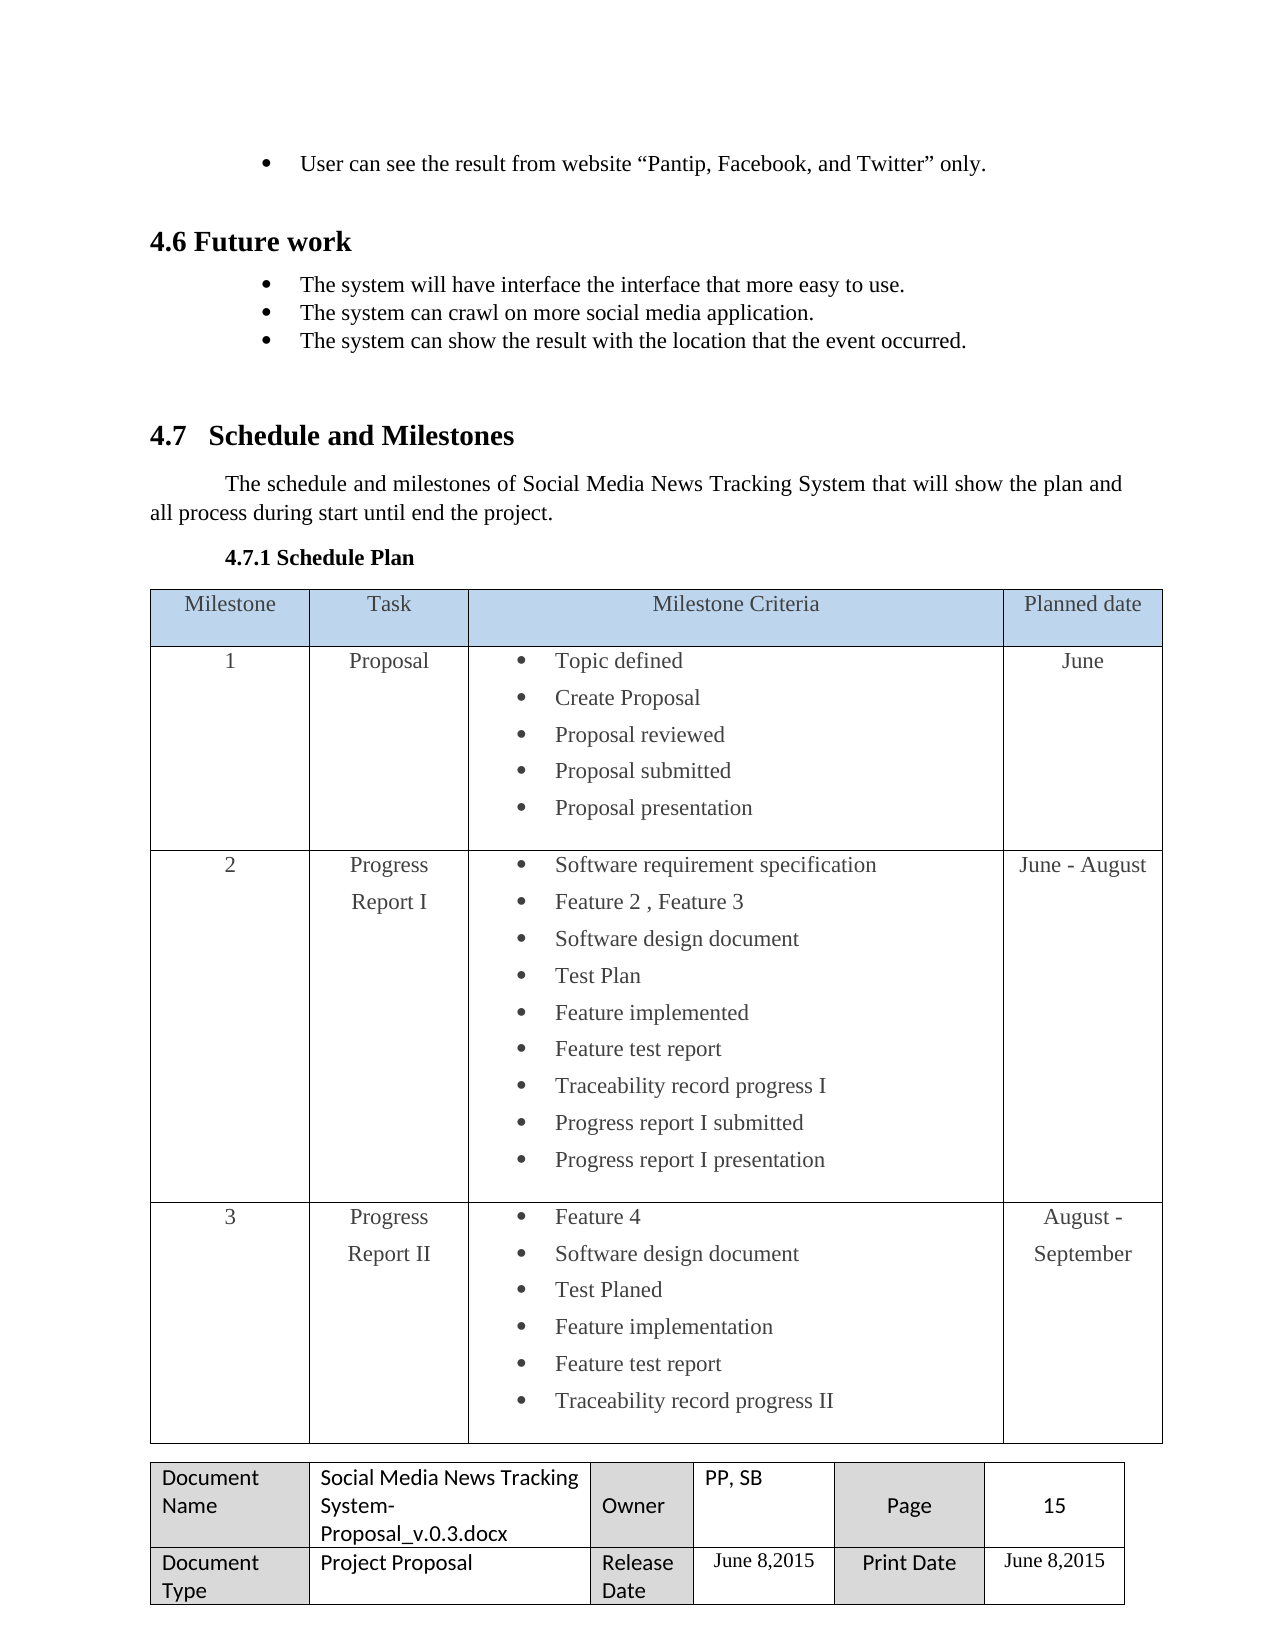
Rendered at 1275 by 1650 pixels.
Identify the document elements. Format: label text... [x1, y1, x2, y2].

text 4.6 Future work [150, 224, 1125, 257]
table_cell August - September [1004, 1203, 1162, 1443]
list The system will have interface the interface that more easy to use. [262, 271, 1125, 297]
table_cell Software requirement specification Feature 2 , Feature 3 Software design document Test Plan Feature implemented Feature test report Traceability record progress I Progress report I submitted Progress report I presentation [469, 851, 1003, 1202]
table_cell June - August [1004, 851, 1162, 1202]
text 4.7.1 Schedule Plan [150, 544, 1125, 570]
table_header Milestone [151, 590, 309, 646]
list The system can show the result with the location that the event occurred. [262, 327, 1125, 354]
table_cell 2 [151, 851, 309, 1202]
table_cell Topic defined Create Proposal Proposal reviewed Proposal submitted Proposal presentation [469, 647, 1003, 850]
list User can see the result from website “Pantip, Facebook, and Twitter” only. [262, 150, 1125, 176]
table_cell June [1004, 647, 1162, 850]
table_cell Proposal [310, 647, 468, 850]
text The schedule and milestones of Social Media News Tracking System that will show the plan and all process during start until end the project. [150, 471, 1125, 525]
table_cell Progress Report II [310, 1203, 468, 1443]
table_cell 3 [151, 1203, 309, 1443]
list The system can crawl on more social media application. [262, 299, 1125, 325]
table_cell Progress Report I [310, 851, 468, 1202]
text 4.7 Schedule and Milestones [150, 418, 1125, 451]
table_header Planned date [1004, 590, 1162, 646]
table_header Milestone Criteria [469, 590, 1003, 646]
table_header Task [310, 590, 468, 646]
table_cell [469, 1203, 1003, 1443]
table_cell 1 [151, 647, 309, 850]
